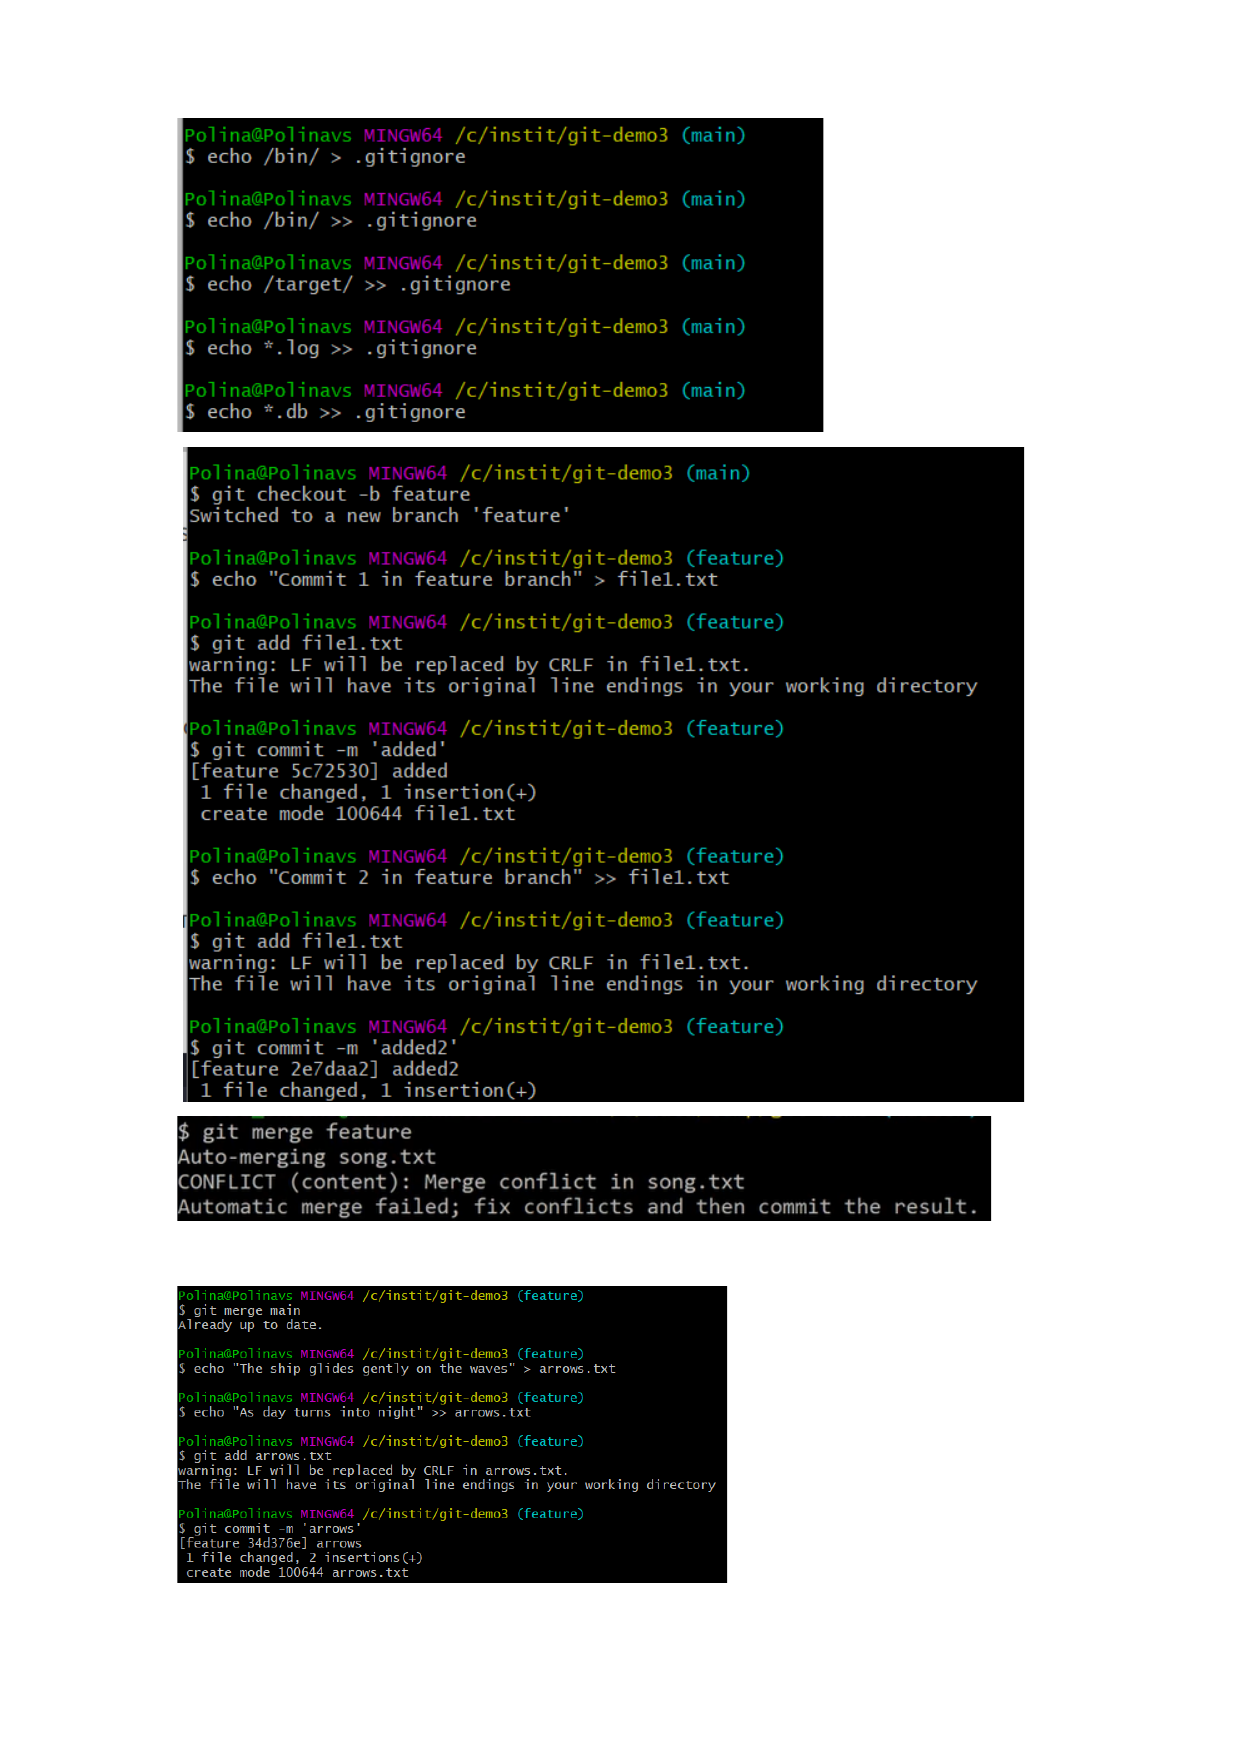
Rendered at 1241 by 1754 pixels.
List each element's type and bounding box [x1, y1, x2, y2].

picture [183, 447, 1025, 1102]
picture [177, 1286, 728, 1583]
picture [177, 118, 824, 432]
picture [177, 1116, 992, 1221]
